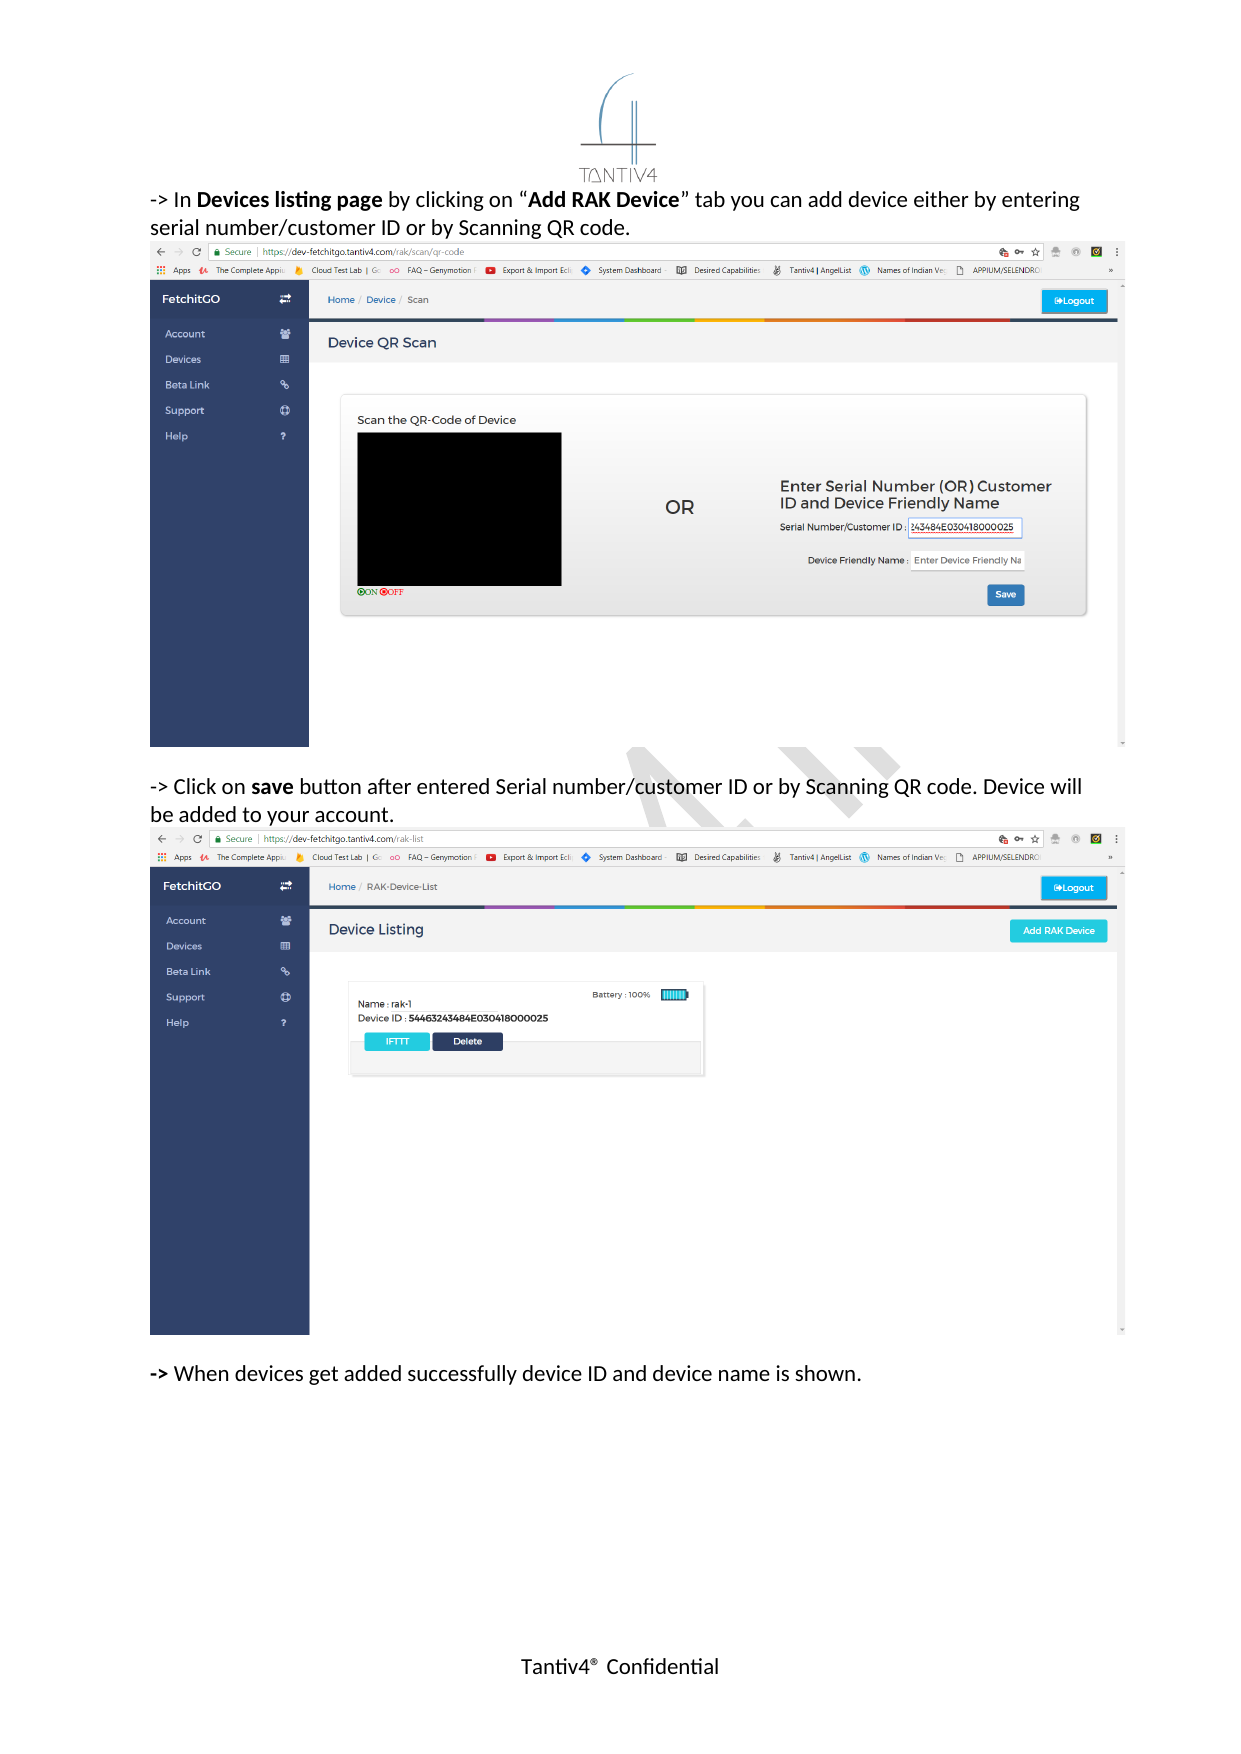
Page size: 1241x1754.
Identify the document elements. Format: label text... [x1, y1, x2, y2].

picture [150, 241, 1125, 747]
picture [564, 73, 676, 185]
picture [150, 827, 1125, 1335]
text -> In Devices listing page by clicking on “Add RAK Device” tab you can add device either by entering serial number/customer ID or by Scanning QR code. [150, 185, 1090, 241]
text -> Click on save button after entered Serial number/customer ID or by Scanning QR code. Device will be added to your account. [150, 772, 1090, 827]
text -> When devices get added successfully device ID and device name is shown. [150, 1359, 1090, 1387]
